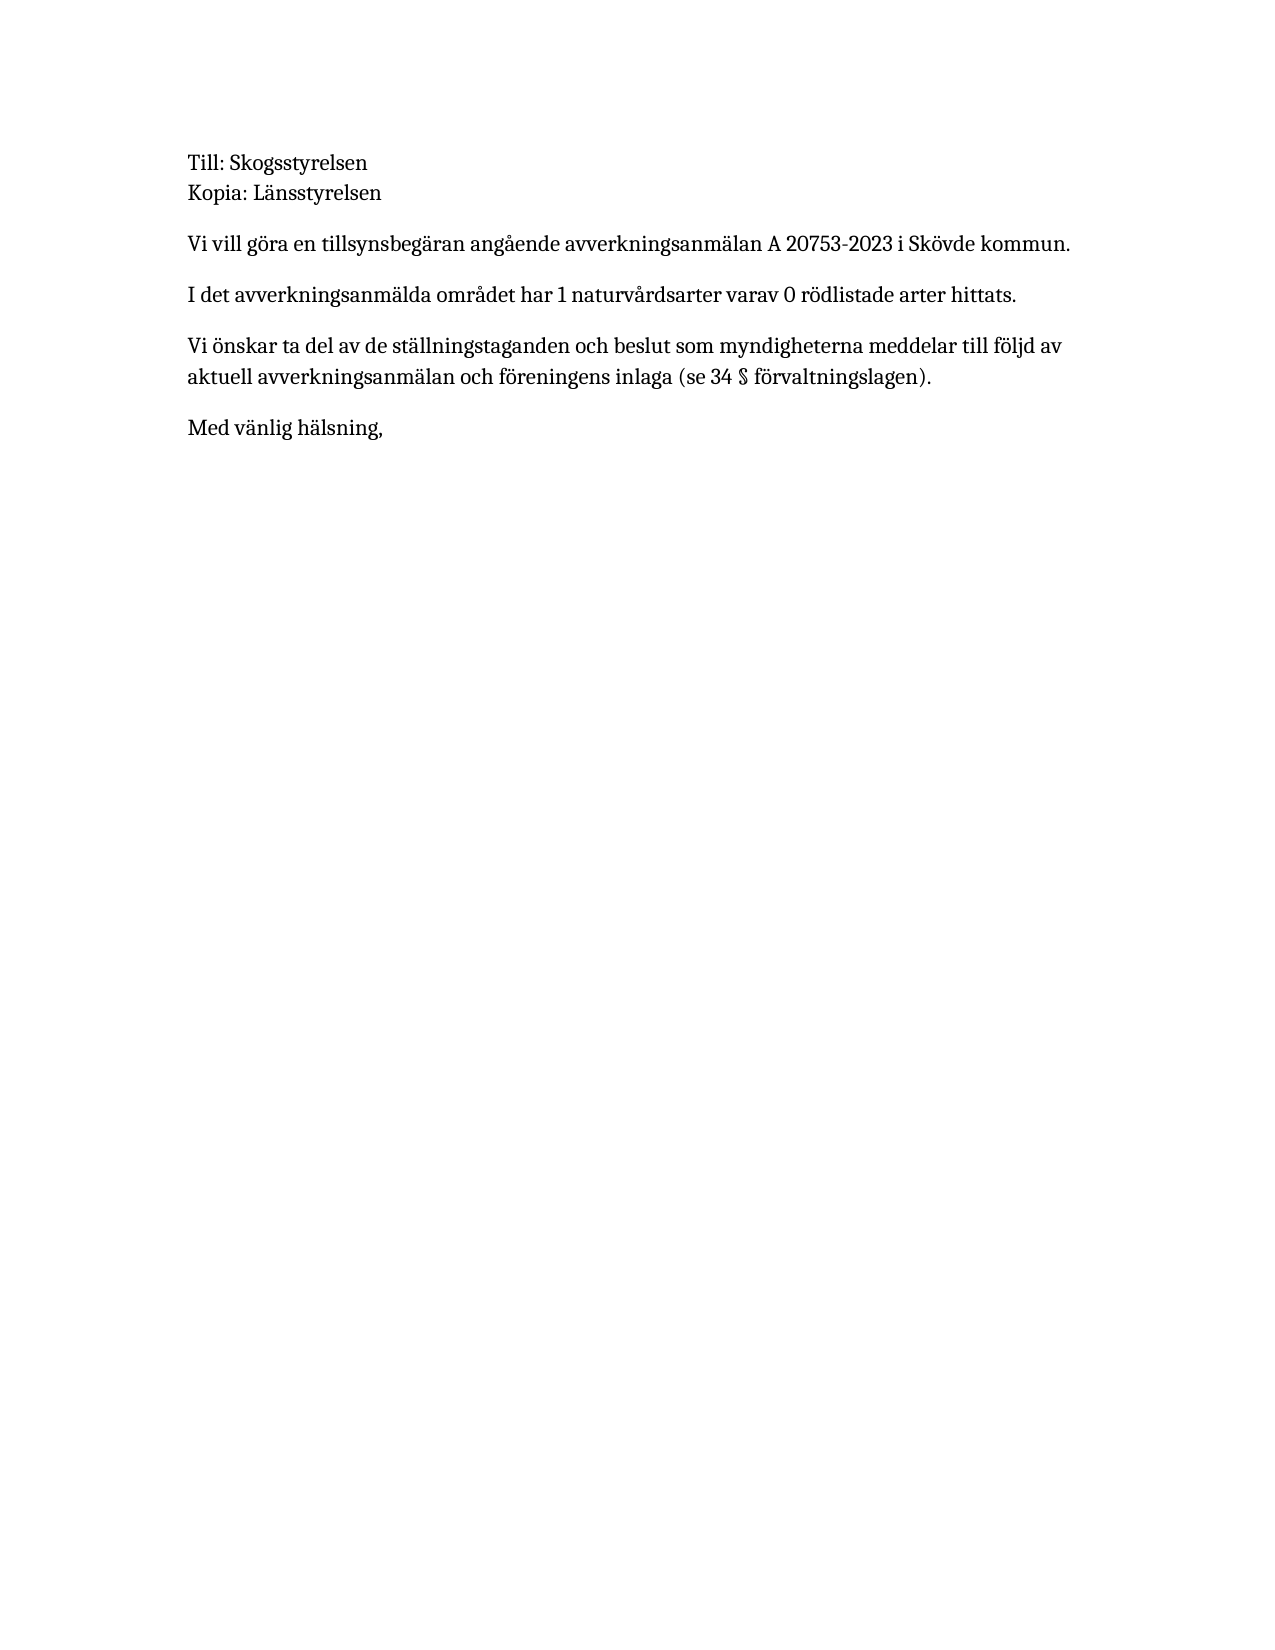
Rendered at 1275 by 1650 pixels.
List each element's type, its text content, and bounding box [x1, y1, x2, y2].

text Till: Skogsstyrelsen Kopia: Länsstyrelsen [187, 150, 1087, 207]
text Med vänlig hälsning, [187, 414, 1087, 471]
text Vi vill göra en tillsynsbegäran angående avverkningsanmälan A 20753-2023 i Skövde kommun. [187, 231, 1087, 258]
text I det avverkningsanmälda området har 1 naturvårdsarter varav 0 rödlistade arter hittats. [187, 282, 1087, 309]
text Vi önskar ta del av de ställningstaganden och beslut som myndigheterna meddelar till följd av aktuell avverkningsanmälan och föreningens inlaga (se 34 § förvaltningslagen). [187, 333, 1087, 390]
